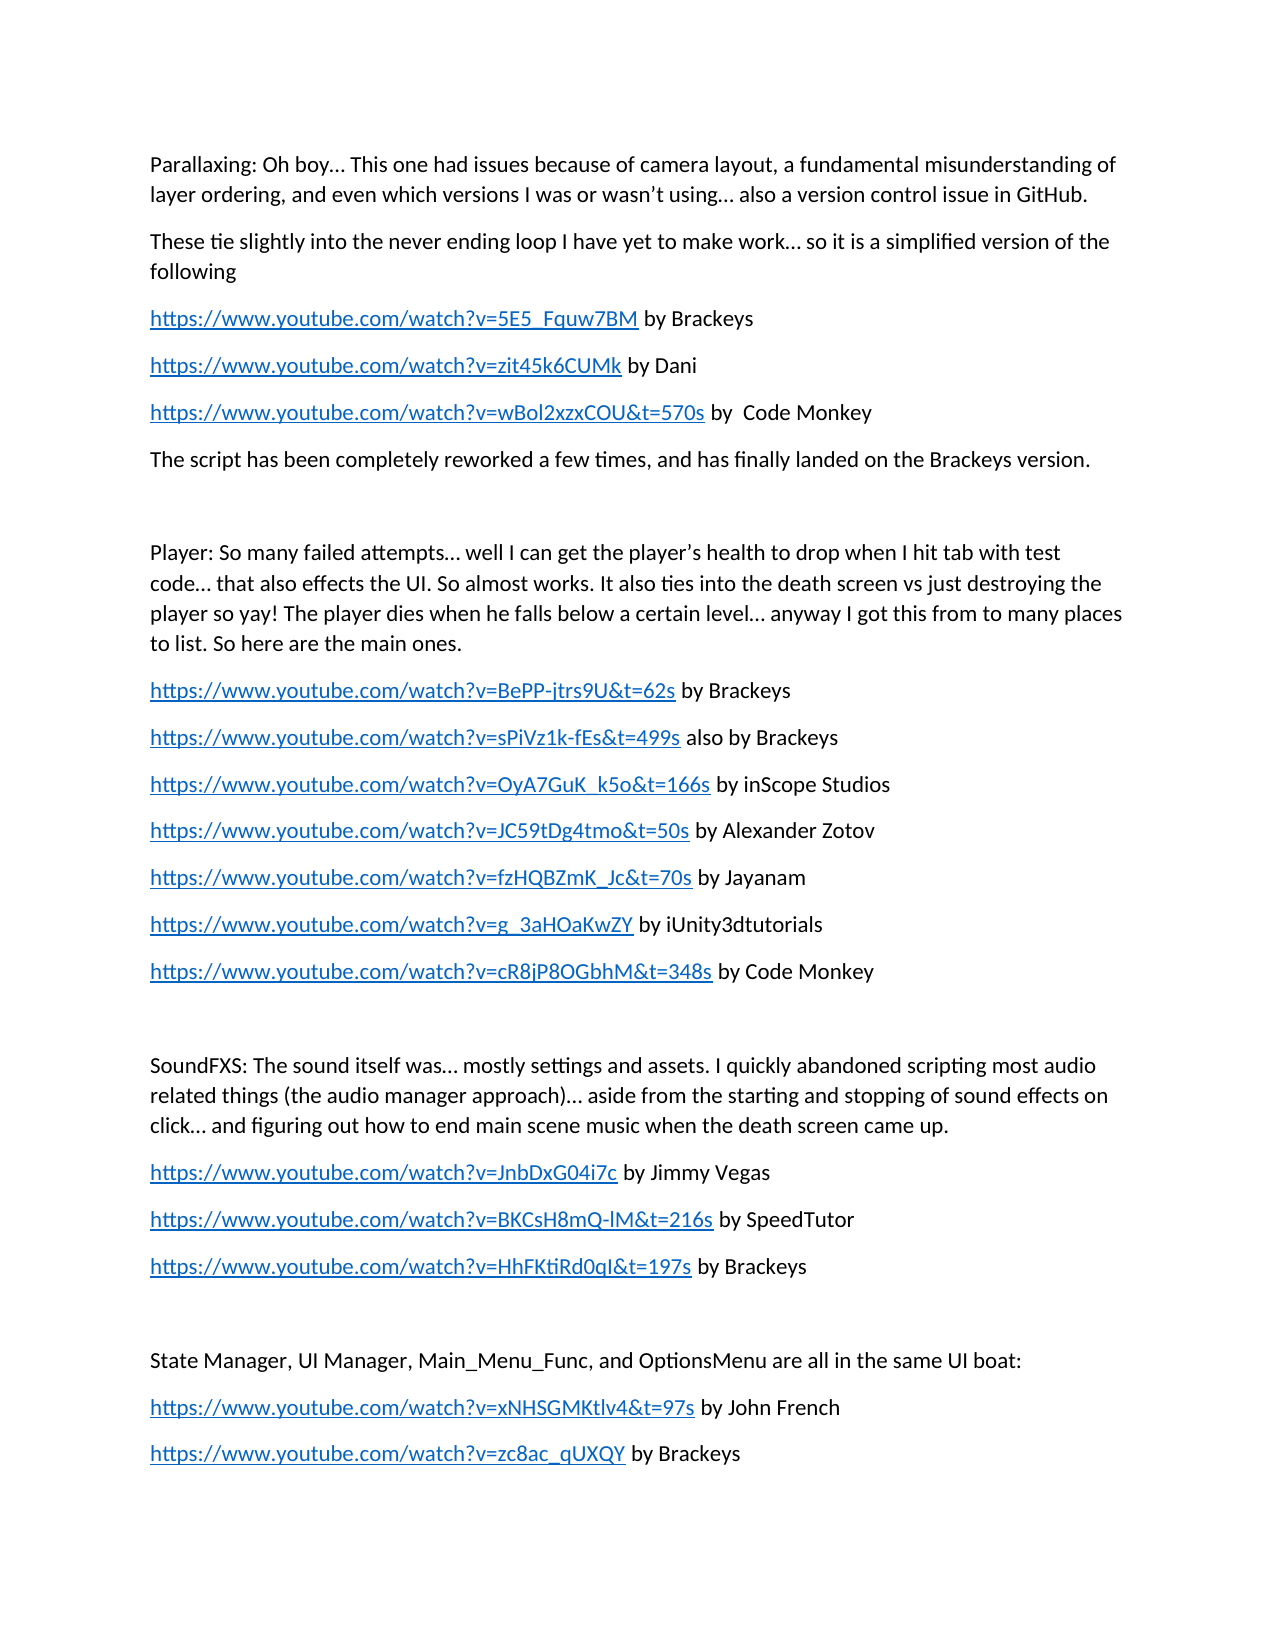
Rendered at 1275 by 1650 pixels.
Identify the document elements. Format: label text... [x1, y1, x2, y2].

text These tie slightly into the never ending loop I have yet to make work… so it is a simplified version of the following [150, 227, 1125, 285]
text Parallaxing: Oh boy… This one had issues because of camera layout, a fundamental misunderstanding of layer ordering, and even which versions I was or wasn’t using… also a version control issue in GitHub. [150, 150, 1125, 208]
text https://www.youtube.com/watch?v=BePP-jtrs9U&t=62s by Brackeys [150, 676, 1125, 704]
text https://www.youtube.com/watch?v=zit45k6CUMk by Dani [150, 351, 1125, 379]
text https://www.youtube.com/watch?v=cR8jP8OGbhM&t=348s by Code Monkey [150, 957, 1125, 985]
text Player: So many failed attempts… well I can get the player’s health to drop when I hit tab with test code… that also effects the UI. So almost works. It also ties into the death screen vs just destroying the player so yay! The player dies when he falls below a certain level… anyway I got this from to many places to list. So here are the main ones. [150, 538, 1125, 657]
text State Manager, UI Manager, Main_Menu_Func, and OptionsMenu are all in the same UI boat: [150, 1346, 1125, 1374]
text https://www.youtube.com/watch?v=xNHSGMKtlv4&t=97s by John French [150, 1393, 1125, 1421]
text https://www.youtube.com/watch?v=OyA7GuK_k5o&t=166s by inScope Studios [150, 770, 1125, 798]
text The script has been completely reworked a few times, and has finally landed on the Brackeys version. [150, 445, 1125, 473]
text https://www.youtube.com/watch?v=5E5_Fquw7BM by Brackeys [150, 304, 1125, 332]
text https://www.youtube.com/watch?v=JC59tDg4tmo&t=50s by Alexander Zotov [150, 817, 1125, 845]
text https://www.youtube.com/watch?v=BKCsH8mQ-lM&t=216s by SpeedTutor [150, 1205, 1125, 1233]
text https://www.youtube.com/watch?v=wBol2xzxCOU&t=570s by Code Monkey [150, 398, 1125, 426]
text https://www.youtube.com/watch?v=zc8ac_qUXQY by Brackeys [150, 1439, 1125, 1468]
text https://www.youtube.com/watch?v=sPiVz1k-fEs&t=499s also by Brackeys [150, 723, 1125, 751]
text https://www.youtube.com/watch?v=HhFKtiRd0qI&t=197s by Brackeys [150, 1252, 1125, 1280]
text https://www.youtube.com/watch?v=JnbDxG04i7c by Jimmy Vegas [150, 1158, 1125, 1186]
text https://www.youtube.com/watch?v=g_3aHOaKwZY by iUnity3dtutorials [150, 910, 1125, 938]
text https://www.youtube.com/watch?v=fzHQBZmK_Jc&t=70s by Jayanam [150, 863, 1125, 892]
text SoundFXS: The sound itself was… mostly settings and assets. I quickly abandoned scripting most audio related things (the audio manager approach)… aside from the starting and stopping of sound effects on click… and figuring out how to end main scene music when the death screen came up. [150, 1051, 1125, 1139]
